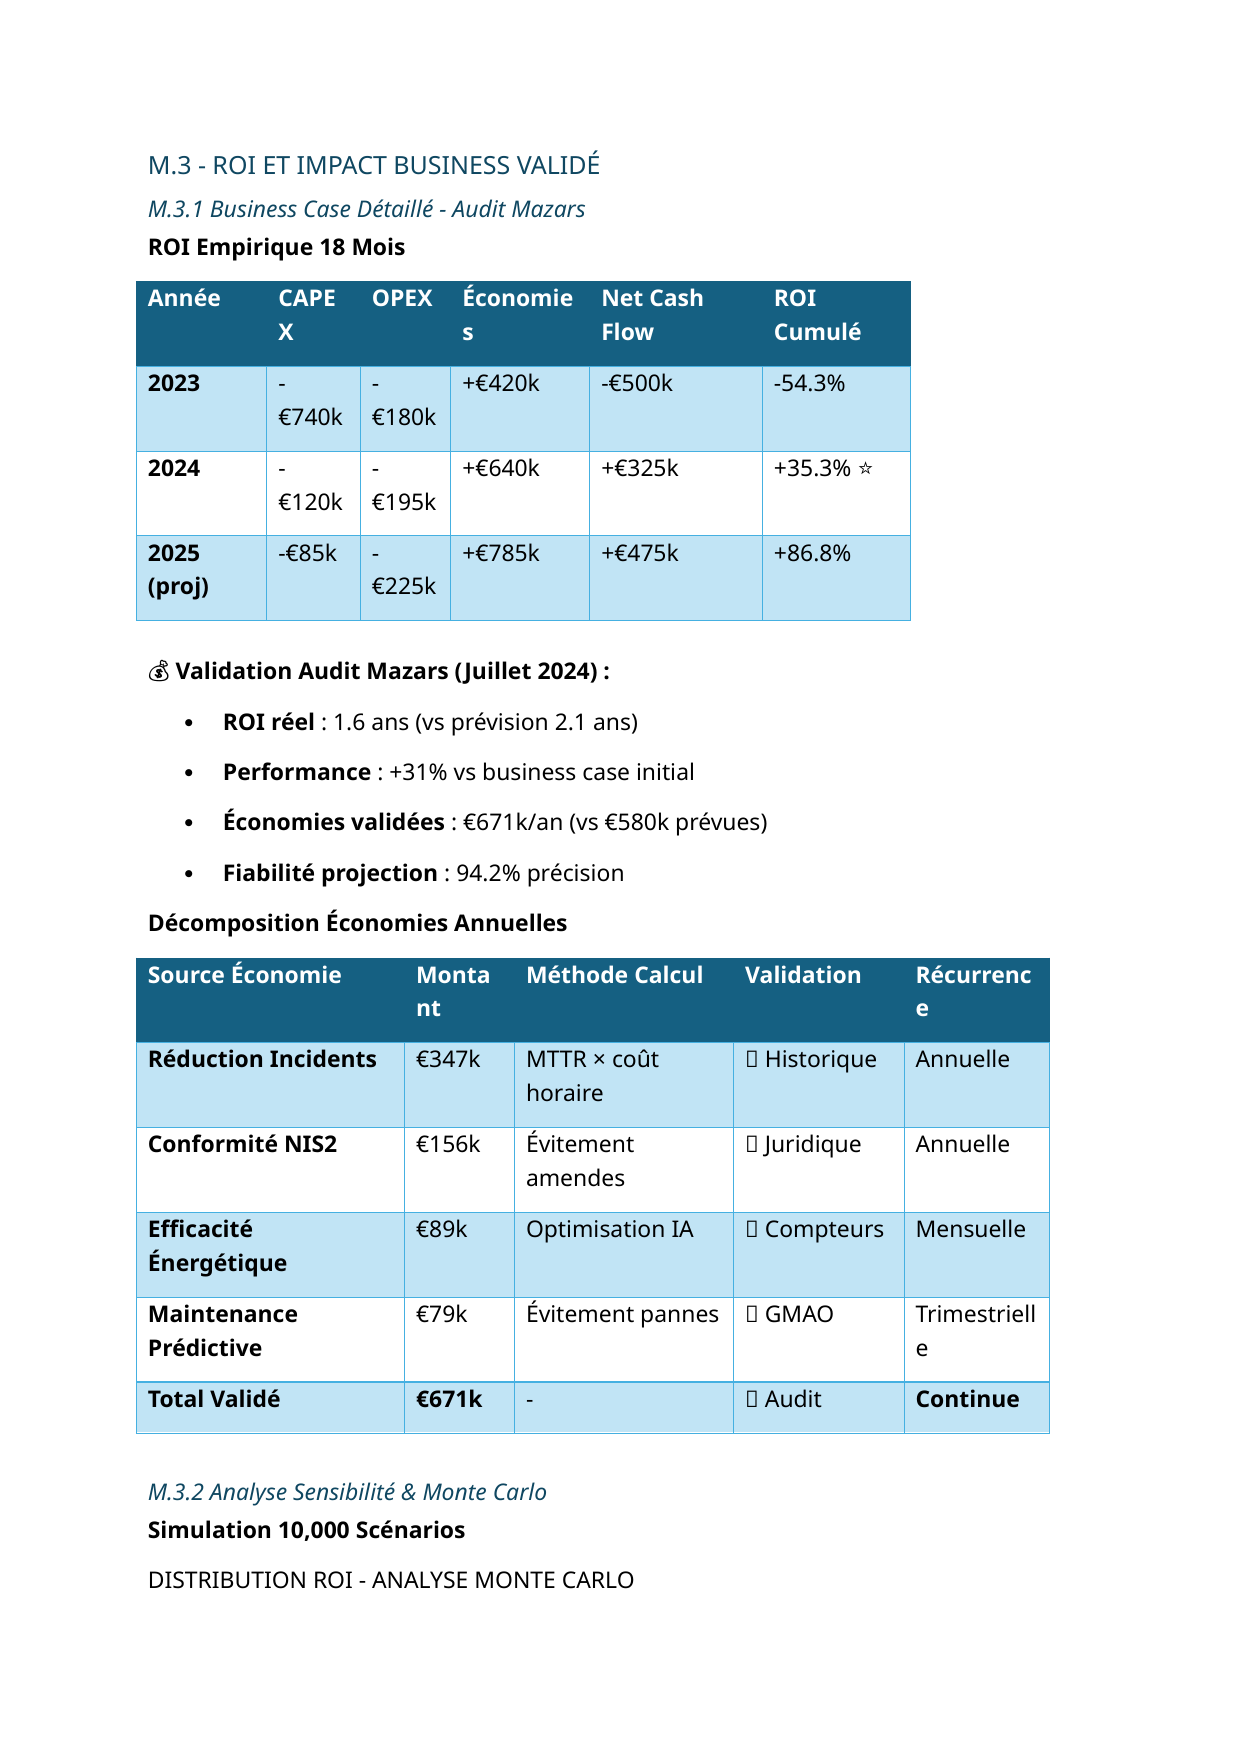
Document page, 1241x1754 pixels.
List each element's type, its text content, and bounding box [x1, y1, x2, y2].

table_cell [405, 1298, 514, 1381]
list ROI réel : 1.6 ans (vs prévision 2.1 ans) [185, 705, 1093, 737]
table_cell +86.8% [763, 536, 910, 620]
table_cell +35.3% ⭐ [763, 452, 910, 535]
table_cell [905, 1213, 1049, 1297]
table_header Source Économie [137, 959, 404, 1042]
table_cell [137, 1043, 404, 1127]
table_cell -€85k [267, 536, 360, 620]
text ROI Empirique 18 Mois [148, 231, 1093, 262]
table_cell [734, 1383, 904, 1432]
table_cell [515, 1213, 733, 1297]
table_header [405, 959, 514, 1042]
table_header Net Cash Flow [590, 282, 762, 366]
table_cell -€500k [590, 367, 762, 451]
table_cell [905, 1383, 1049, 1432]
table_header CAPEX [267, 282, 360, 366]
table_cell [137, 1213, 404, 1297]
table_cell 2025 (proj) [137, 536, 266, 620]
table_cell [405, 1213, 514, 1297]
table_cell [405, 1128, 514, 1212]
table_cell -€120k [267, 452, 360, 535]
table_cell 2024 [137, 452, 266, 535]
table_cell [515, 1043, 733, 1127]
table_cell +€325k [590, 452, 762, 535]
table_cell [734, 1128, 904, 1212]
table_header ROI Cumulé [763, 282, 910, 366]
subtitle M.3.1 Business Case Détaillé - Audit Mazars [148, 193, 1093, 224]
text Décomposition Économies Annuelles [148, 907, 1093, 938]
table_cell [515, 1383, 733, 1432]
text DISTRIBUTION ROI - ANALYSE MONTE CARLO [148, 1564, 1093, 1595]
table_cell +€475k [590, 536, 762, 620]
table_cell +€640k [451, 452, 589, 535]
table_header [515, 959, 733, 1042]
list Performance : +31% vs business case initial [185, 756, 1093, 787]
table_cell +€420k [451, 367, 589, 451]
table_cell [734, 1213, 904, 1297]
table_header OPEX [361, 282, 450, 366]
table_cell -€225k [361, 536, 450, 620]
table_cell -€740k [267, 367, 360, 451]
list Fiabilité projection : 94.2% précision [185, 857, 1093, 888]
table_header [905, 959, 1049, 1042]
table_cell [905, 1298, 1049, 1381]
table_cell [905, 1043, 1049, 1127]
table_cell -€195k [361, 452, 450, 535]
subtitle M.3.2 Analyse Sensibilité & Monte Carlo [148, 1442, 1093, 1507]
text Simulation 10,000 Scénarios [148, 1513, 1093, 1545]
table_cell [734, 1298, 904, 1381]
table_header Année [137, 282, 266, 366]
table_cell +€785k [451, 536, 589, 620]
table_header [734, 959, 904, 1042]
list Économies validées : €671k/an (vs €580k prévues) [185, 806, 1093, 837]
subtitle M.3 - ROI ET IMPACT BUSINESS VALIDÉ [148, 148, 1093, 182]
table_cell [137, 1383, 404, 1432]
table_cell -€180k [361, 367, 450, 451]
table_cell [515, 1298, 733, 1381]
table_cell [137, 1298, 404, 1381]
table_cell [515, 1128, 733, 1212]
table_header Économies [451, 282, 589, 366]
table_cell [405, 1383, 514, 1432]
table_cell -54.3% [763, 367, 910, 451]
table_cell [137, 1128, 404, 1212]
table_cell 2023 [137, 367, 266, 451]
text 💰 Validation Audit Mazars (Juillet 2024) : [148, 621, 1093, 686]
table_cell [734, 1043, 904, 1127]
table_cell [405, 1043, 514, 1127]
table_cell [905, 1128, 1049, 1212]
